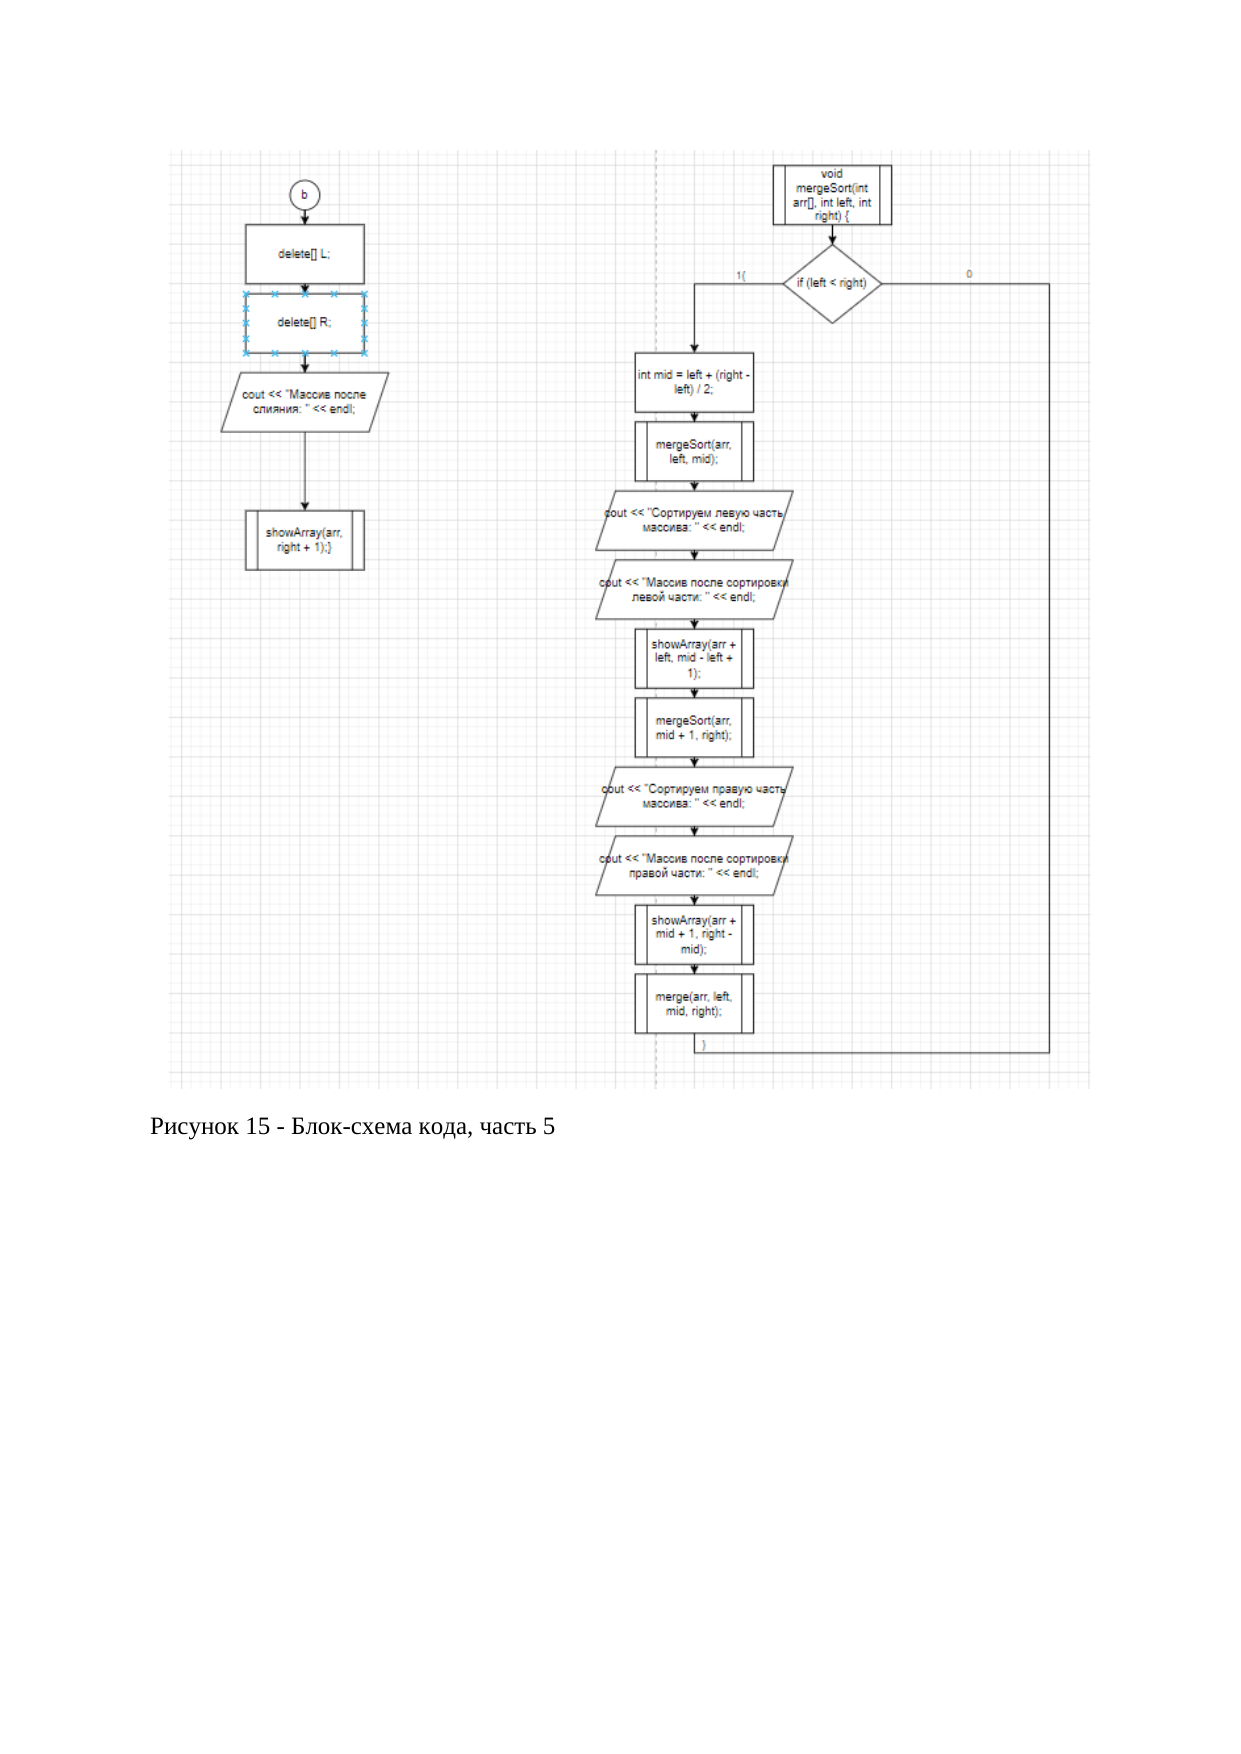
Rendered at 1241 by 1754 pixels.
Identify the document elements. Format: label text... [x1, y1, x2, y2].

text Рисунок 15 - Блок-схема кода, часть 5 [150, 1111, 1090, 1140]
